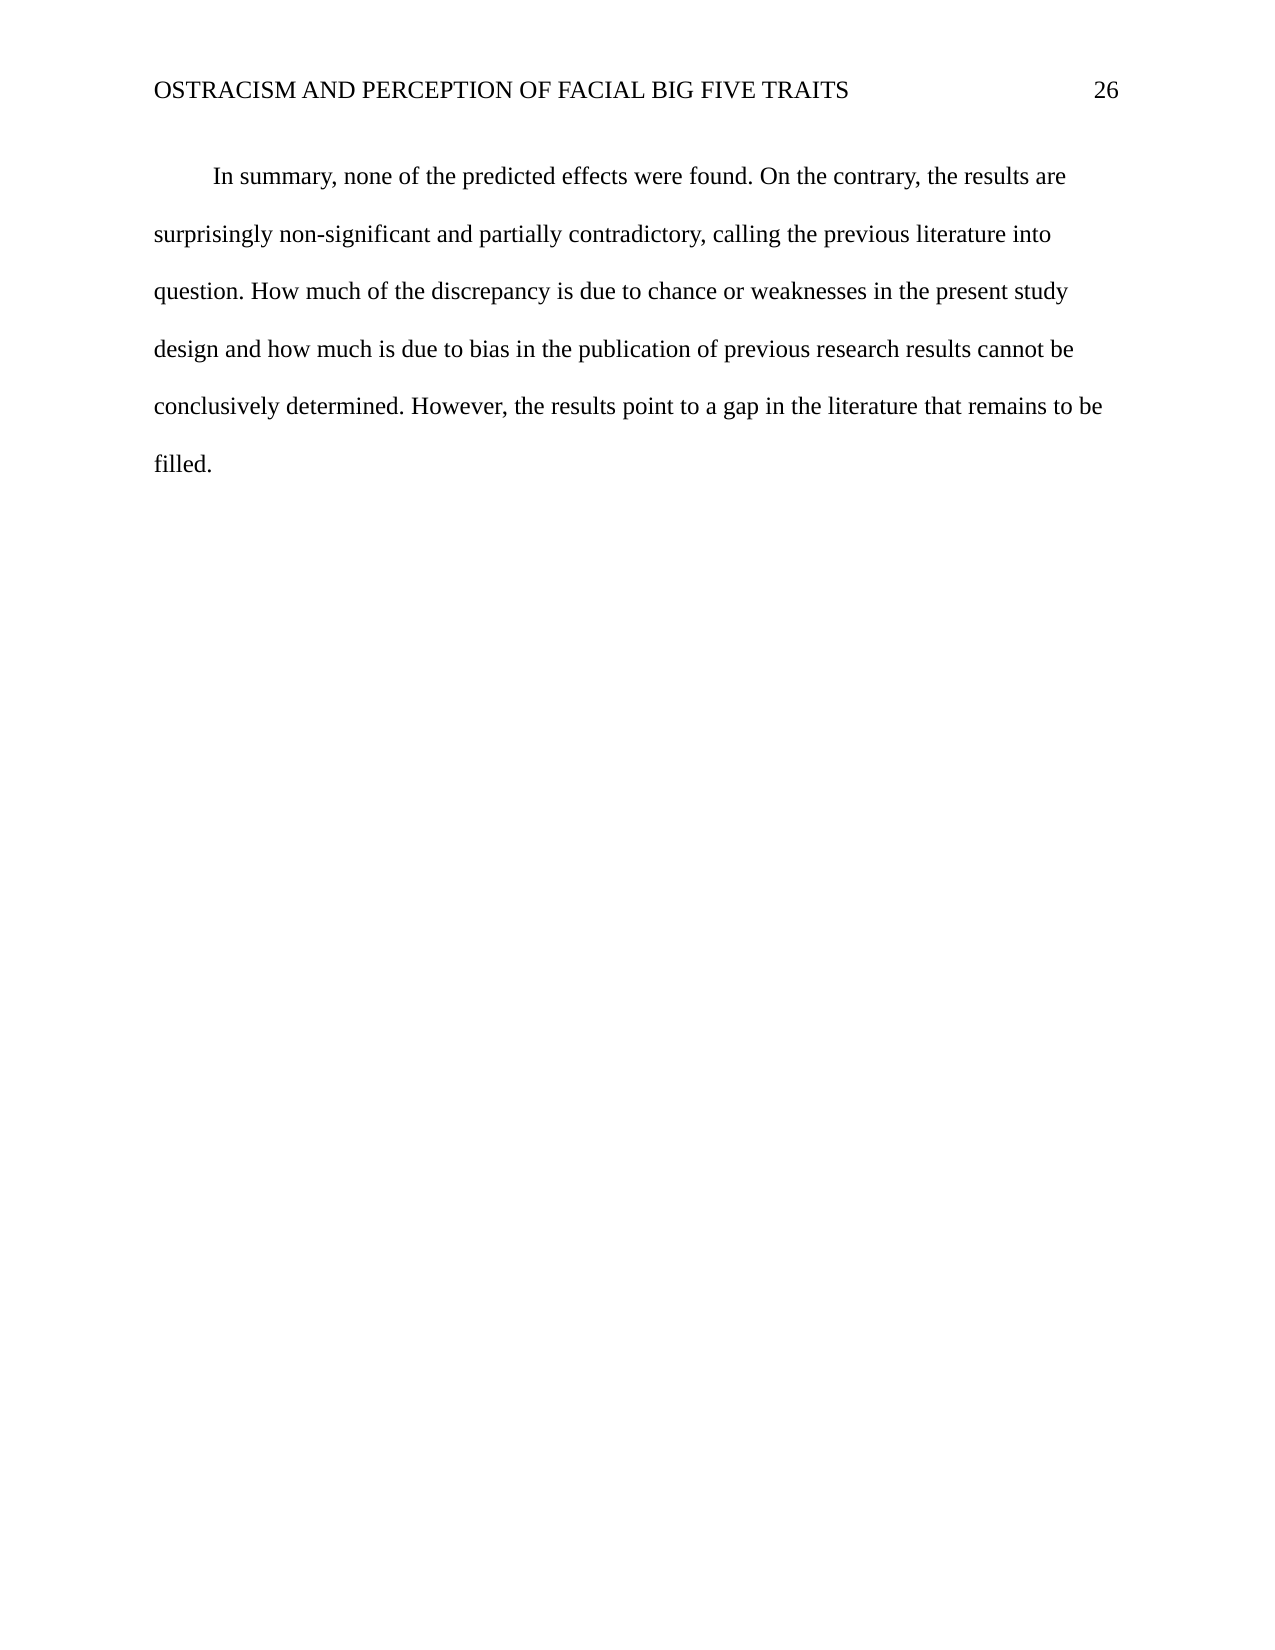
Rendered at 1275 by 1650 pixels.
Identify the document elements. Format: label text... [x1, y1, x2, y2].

text In summary, none of the predicted effects were found. On the contrary, the results are surprisingly non-significant and partially contradictory, calling the previous literature into question. How much of the discrepancy is due to chance or weaknesses in the present study design and how much is due to bias in the publication of previous research results cannot be conclusively determined. However, the results point to a gap in the literature that remains to be filled. [153, 161, 1121, 477]
